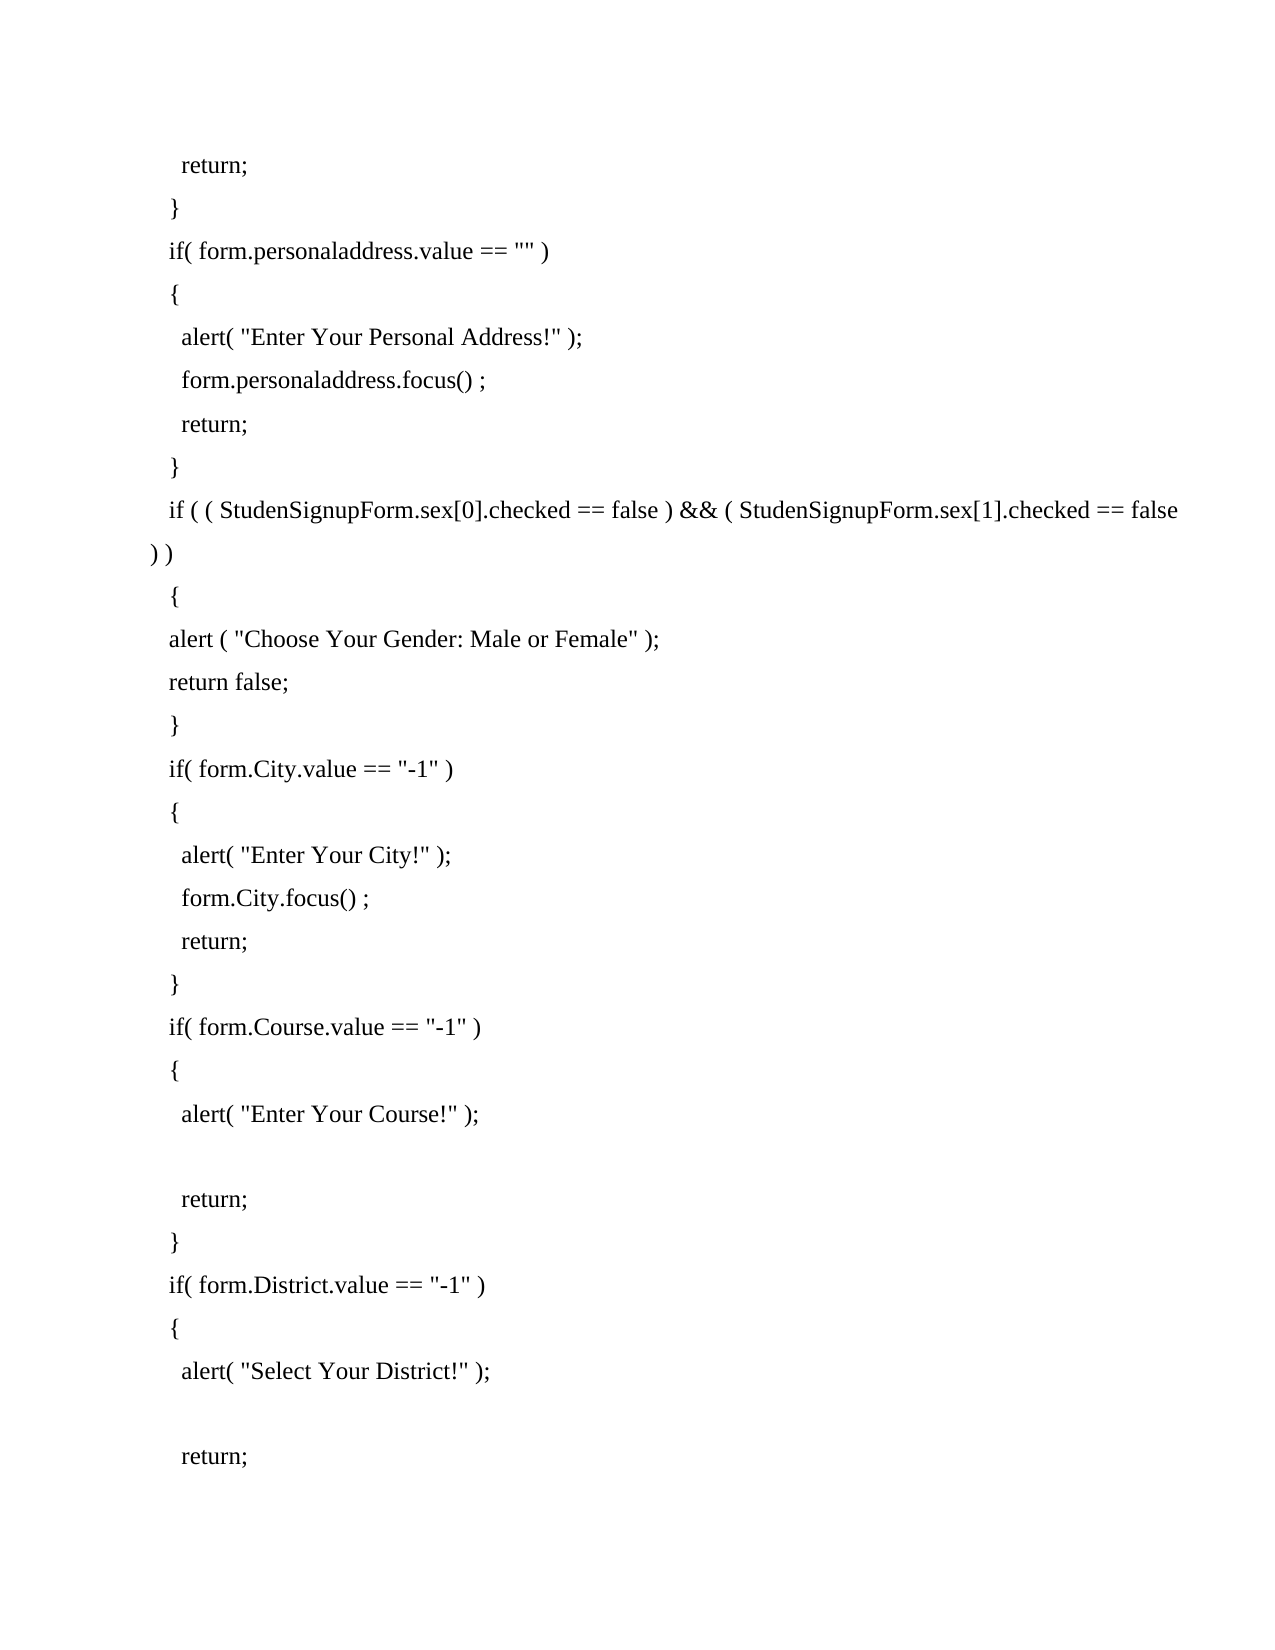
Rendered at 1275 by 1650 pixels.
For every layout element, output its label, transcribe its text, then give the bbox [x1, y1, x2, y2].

text if( form.City.value == "-1" ) [150, 754, 1178, 782]
text } [150, 1227, 1178, 1256]
text { [150, 279, 1178, 308]
text { [150, 1313, 1178, 1342]
text return; [150, 409, 1178, 437]
text } [150, 193, 1178, 222]
text alert ( "Choose Your Gender: Male or Female" ); [150, 624, 1178, 653]
text return; [150, 926, 1178, 955]
text alert( "Enter Your City!" ); [150, 840, 1178, 869]
text return; [150, 150, 1178, 179]
text } [150, 452, 1178, 481]
text { [150, 581, 1178, 610]
text } [150, 969, 1178, 998]
text } [150, 711, 1178, 739]
text return; [150, 1441, 1178, 1470]
text alert( "Select Your District!" ); [150, 1356, 1178, 1385]
text return false; [150, 667, 1178, 696]
text if ( ( StudenSignupForm.sex[0].checked == false ) && ( StudenSignupForm.sex[1].checked == false ) ) [150, 495, 1178, 567]
text return; [150, 1184, 1178, 1213]
text alert( "Enter Your Personal Address!" ); [150, 322, 1178, 351]
text if( form.District.value == "-1" ) [150, 1270, 1178, 1299]
text form.personaladdress.focus() ; [150, 366, 1178, 394]
text form.City.focus() ; [150, 883, 1178, 912]
text if( form.Course.value == "-1" ) [150, 1012, 1178, 1041]
text { [150, 797, 1178, 826]
text alert( "Enter Your Course!" ); [150, 1099, 1178, 1127]
text { [150, 1056, 1178, 1084]
text if( form.personaladdress.value == "" ) [150, 236, 1178, 265]
